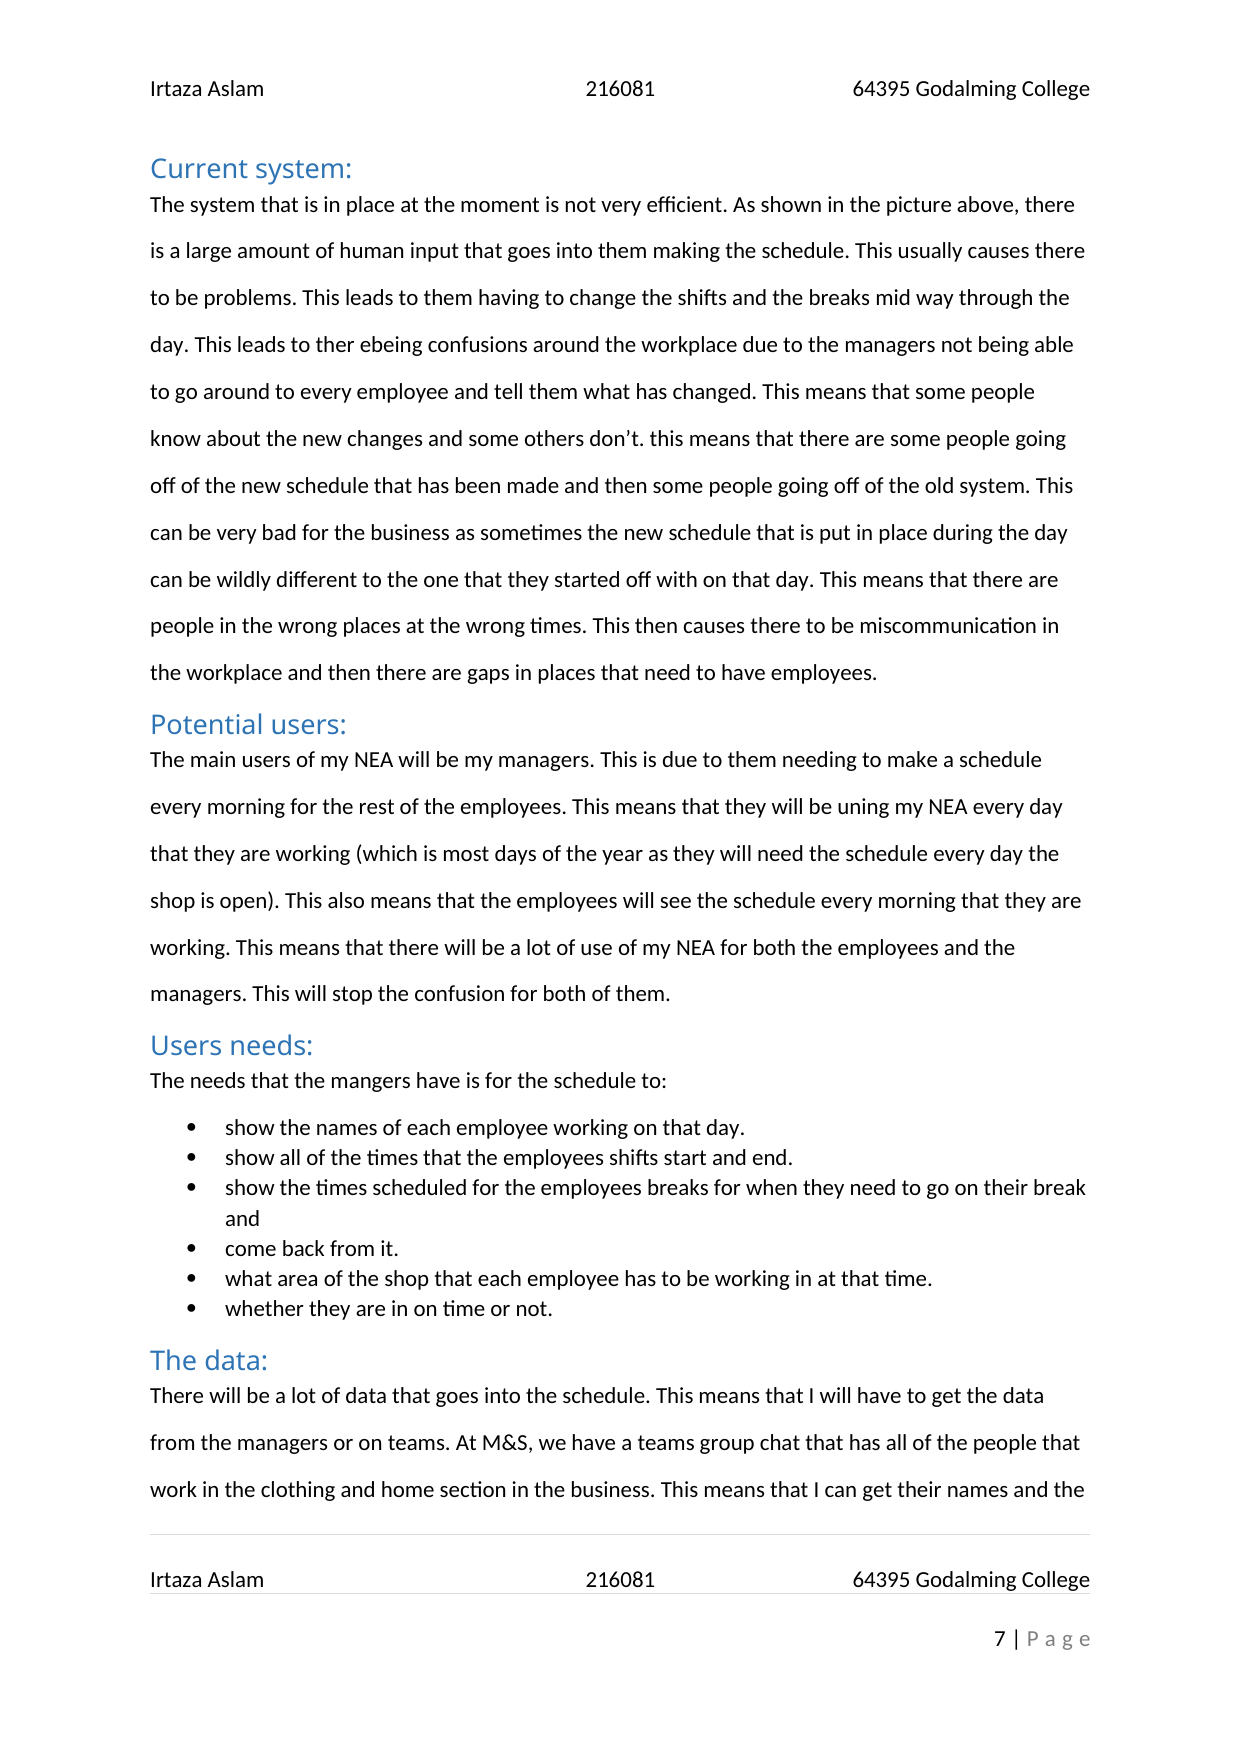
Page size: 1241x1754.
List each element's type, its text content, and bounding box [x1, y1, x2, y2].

list show the names of each employee working on that day. [187, 1113, 1090, 1141]
text working. This means that there will be a lot of use of my NEA for both the employees and the [150, 933, 1090, 961]
text managers. This will stop the confusion for both of them. [150, 979, 1090, 1008]
list come back from it. [187, 1234, 1090, 1262]
text The system that is in place at the moment is not very efficient. As shown in the picture above, there [150, 190, 1090, 218]
list show all of the times that the employees shifts start and end. [187, 1143, 1090, 1171]
subtitle Users needs: [150, 1026, 1090, 1063]
text from the managers or on teams. At M&S, we have a teams group chat that has all of the people that [150, 1428, 1090, 1456]
text off of the new schedule that has been made and then some people going off of the old system. This [150, 471, 1090, 499]
text can be very bad for the business as sometimes the new schedule that is put in place during the day [150, 518, 1090, 546]
text shop is open). This also means that the employees will see the schedule every morning that they are [150, 886, 1090, 914]
text the workplace and then there are gaps in places that need to have employees. [150, 658, 1090, 687]
subtitle The data: [150, 1341, 1090, 1378]
text to go around to every employee and tell them what has changed. This means that some people [150, 377, 1090, 405]
text know about the new changes and some others don’t. this means that there are some people going [150, 424, 1090, 452]
list show the times scheduled for the employees breaks for when they need to go on their break and [187, 1173, 1090, 1232]
text day. This leads to ther ebeing confusions around the workplace due to the managers not being able [150, 330, 1090, 358]
text to be problems. This leads to them having to change the shifts and the breaks mid way through the [150, 283, 1090, 312]
text that they are working (which is most days of the year as they will need the schedule every day the [150, 839, 1090, 867]
text The needs that the mangers have is for the schedule to: [150, 1066, 1090, 1094]
subtitle Potential users: [150, 705, 1090, 742]
text work in the clothing and home section in the business. This means that I can get their names and the [150, 1475, 1090, 1503]
list what area of the shop that each employee has to be working in at that time. [187, 1264, 1090, 1292]
subtitle Current system: [150, 150, 1090, 187]
text every morning for the rest of the employees. This means that they will be uning my NEA every day [150, 792, 1090, 820]
text people in the wrong places at the wrong times. This then causes there to be miscommunication in [150, 612, 1090, 640]
text There will be a lot of data that goes into the schedule. This means that I will have to get the data [150, 1381, 1090, 1409]
list whether they are in on time or not. [187, 1294, 1090, 1322]
text The main users of my NEA will be my managers. This is due to them needing to make a schedule [150, 745, 1090, 773]
text is a large amount of human input that goes into them making the schedule. This usually causes there [150, 237, 1090, 265]
text can be wildly different to the one that they started off with on that day. This means that there are [150, 565, 1090, 593]
